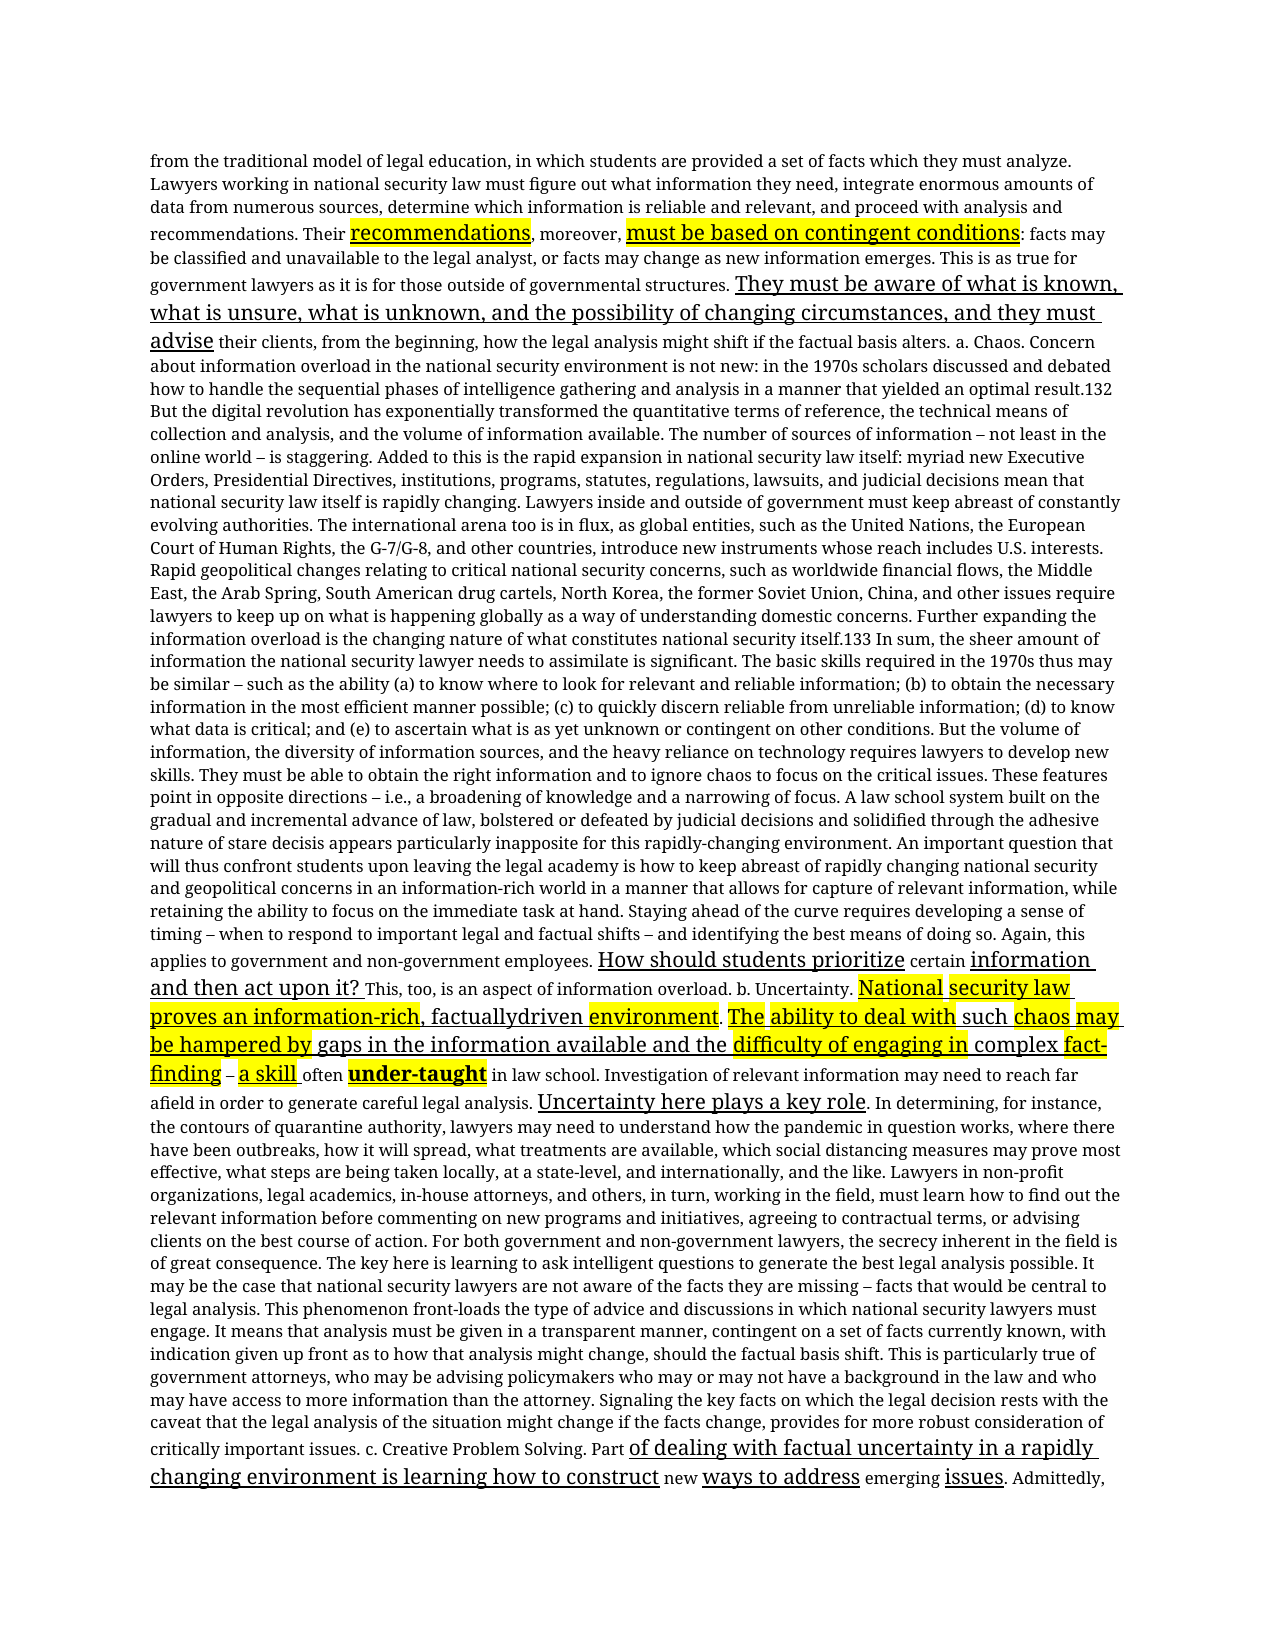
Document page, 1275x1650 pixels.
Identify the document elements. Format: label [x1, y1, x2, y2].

text [150, 150, 1125, 1490]
